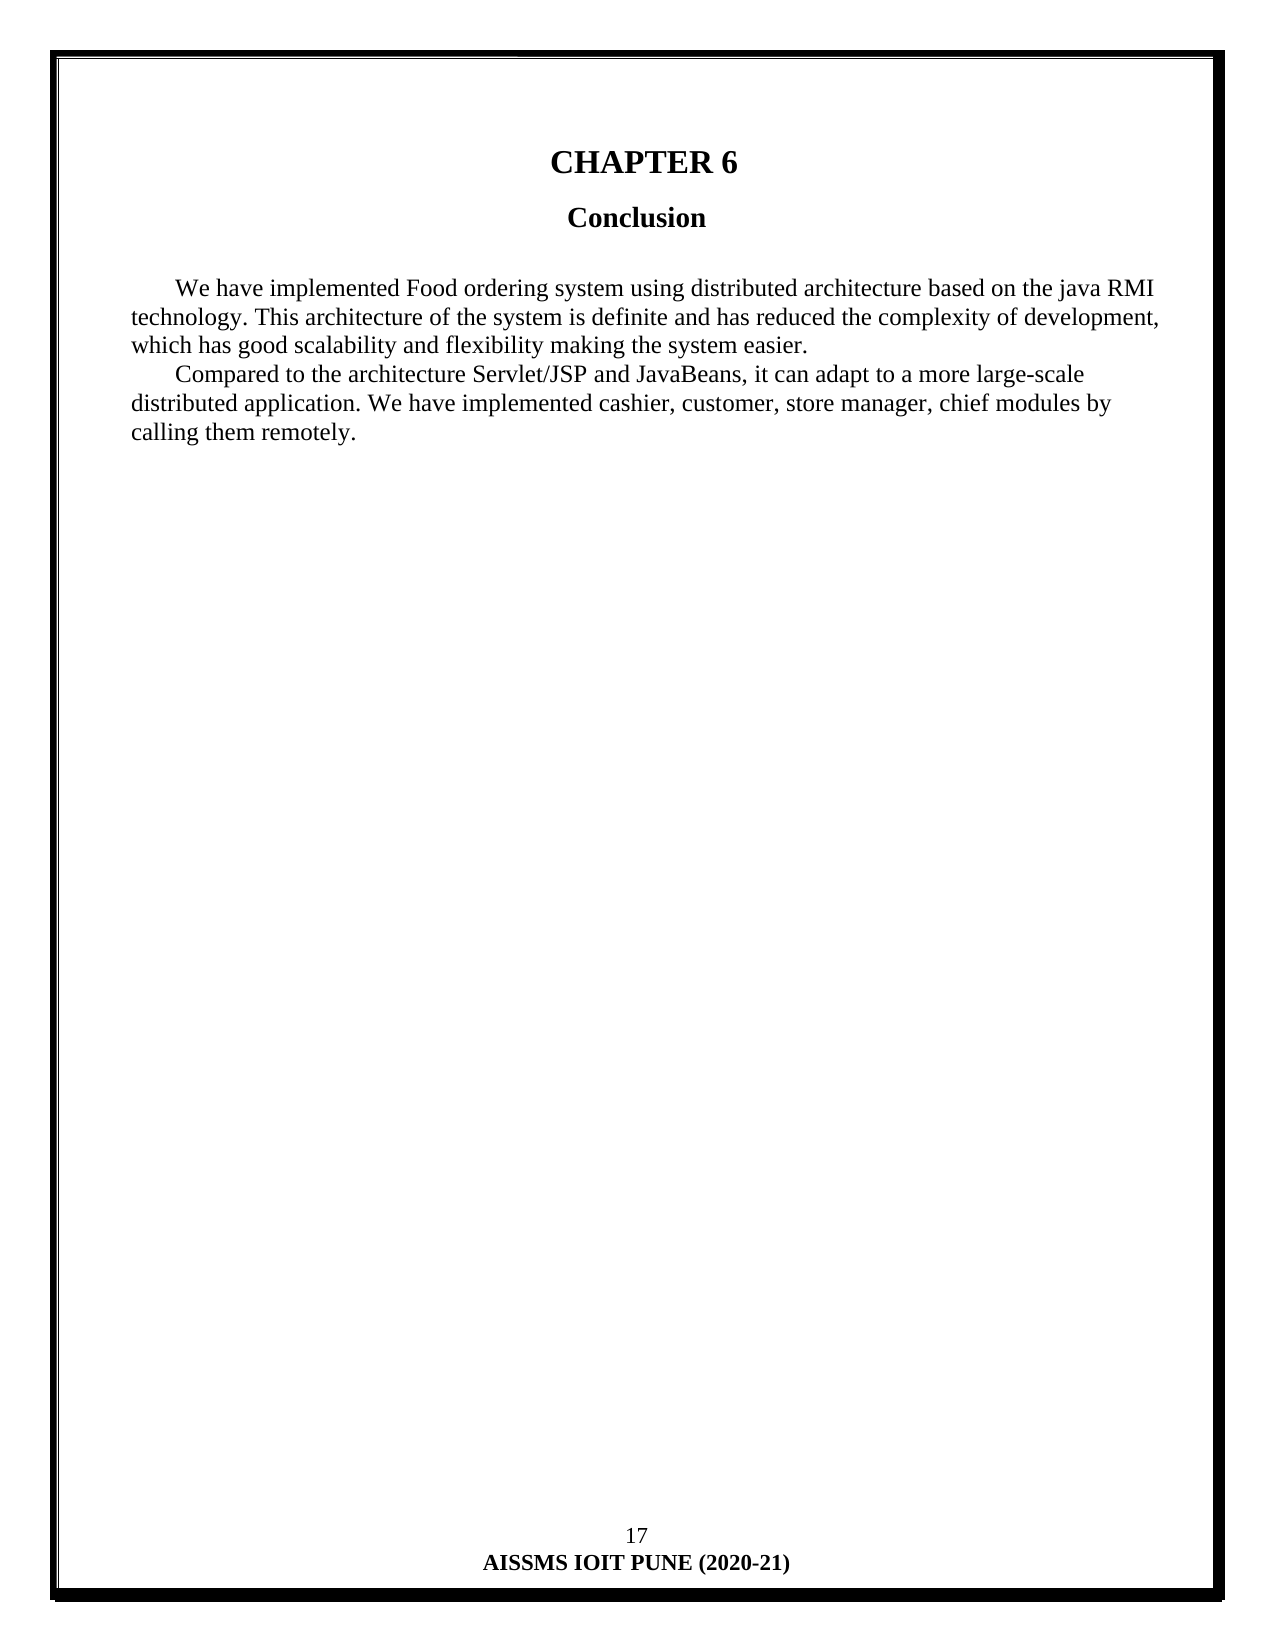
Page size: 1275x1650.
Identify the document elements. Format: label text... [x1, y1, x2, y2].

list We have implemented Food ordering system using distributed architecture based on the java RMI technology. This architecture of the system is definite and has reduced the complexity of development, which has good scalability and flexibility making the system easier. [131, 273, 1177, 359]
text Conclusion [464, 200, 808, 233]
text CHAPTER 6 [475, 142, 1181, 181]
list Compared to the architecture Servlet/JSP and JavaBeans, it can adapt to a more large-scale distributed application. We have implemented cashier, customer, store manager, chief modules by calling them remotely. [131, 359, 1177, 445]
